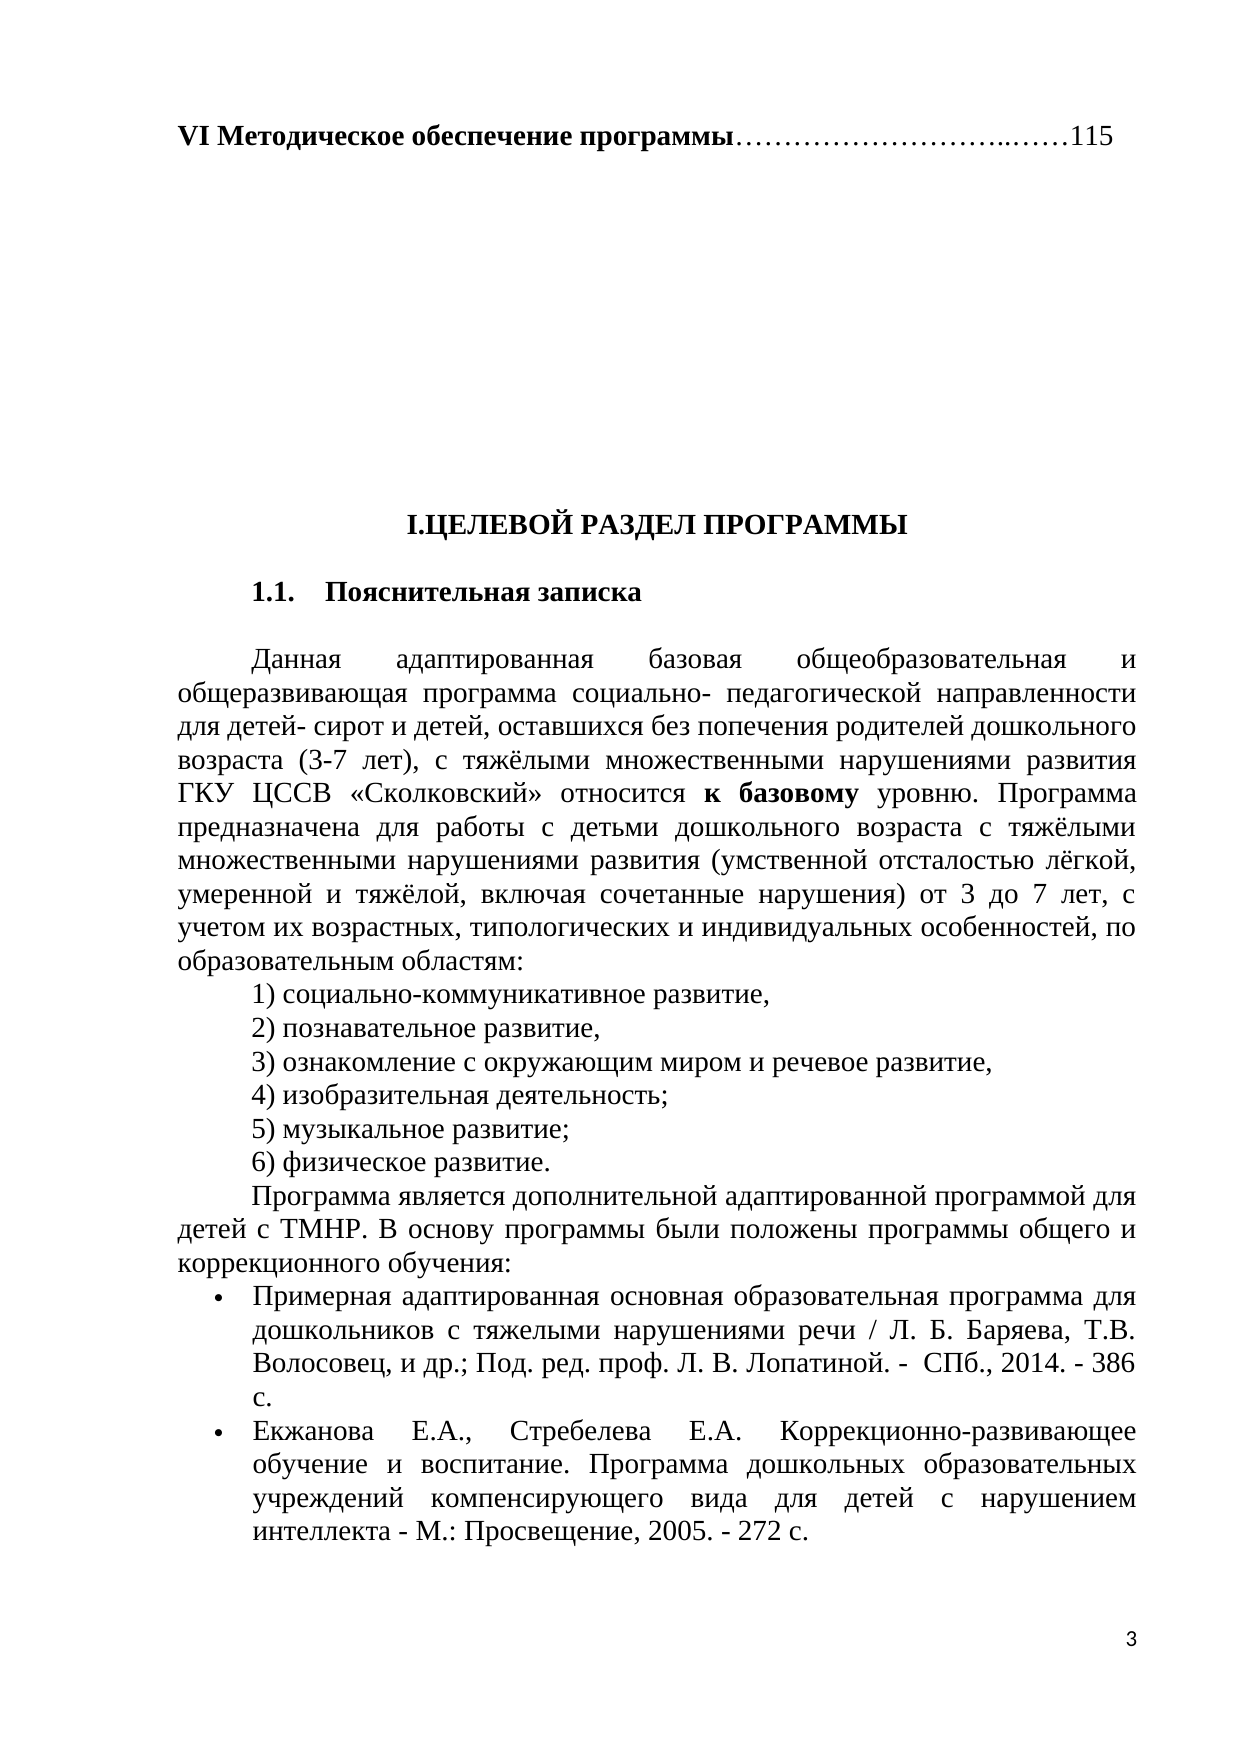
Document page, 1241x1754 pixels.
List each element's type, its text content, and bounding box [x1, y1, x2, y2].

text 5) музыкальное развитие; [177, 1111, 1137, 1144]
list Екжанова Е.А., Стребелева Е.А. Коррекционно-развивающее обучение и воспитание. Программа дошкольных образовательных учреждений компенсирующего вида для детей с нарушением интеллекта - М.: Просвещение, 2005. - 272 с. [215, 1413, 1137, 1547]
subtitle I.ЦЕЛЕВОЙ РАЗДЕЛ ПРОГРАММЫ [177, 507, 1137, 541]
text 4) изобразительная деятельность; [177, 1077, 1137, 1111]
subtitle Пояснительная записка [177, 574, 1137, 608]
text 3) ознакомление с окружающим миром и речевое развитие, [177, 1044, 1137, 1077]
text Данная адаптированная базовая общеобразовательная и общеразвивающая программа социально- педагогической направленности для детей- сирот и детей, оставшихся без попечения родителей дошкольного возраста (3-7 лет), с тяжёлыми множественными нарушениями развития ГКУ ЦССВ «Сколковский» относится к базовому уровню. Программа предназначена для работы с детьми дошкольного возраста с тяжёлыми множественными нарушениями развития (умственной отсталостью лёгкой, умеренной и тяжёлой, включая сочетанные нарушения) от 3 до 7 лет, с учетом их возрастных, типологических и индивидуальных особенностей, по образовательным областям: [177, 641, 1137, 977]
text 1) социально-коммуникативное развитие, [177, 977, 1137, 1010]
list Примерная адаптированная основная образовательная программа для дошкольников с тяжелыми нарушениями речи / Л. Б. Баряева, Т.В. Волосовец, и др.; Под. ред. проф. Л. В. Лопатиной. - СПб., 2014. - 386 с. [215, 1278, 1137, 1413]
text Программа является дополнительной адаптированной программой для детей с ТМНР. В основу программы были положены программы общего и коррекционного обучения: [177, 1178, 1137, 1278]
text 2) познавательное развитие, [177, 1010, 1137, 1044]
text VI Методическое обеспечение программы………………………..……115 [177, 118, 1137, 152]
text 6) физическое развитие. [177, 1144, 1137, 1178]
